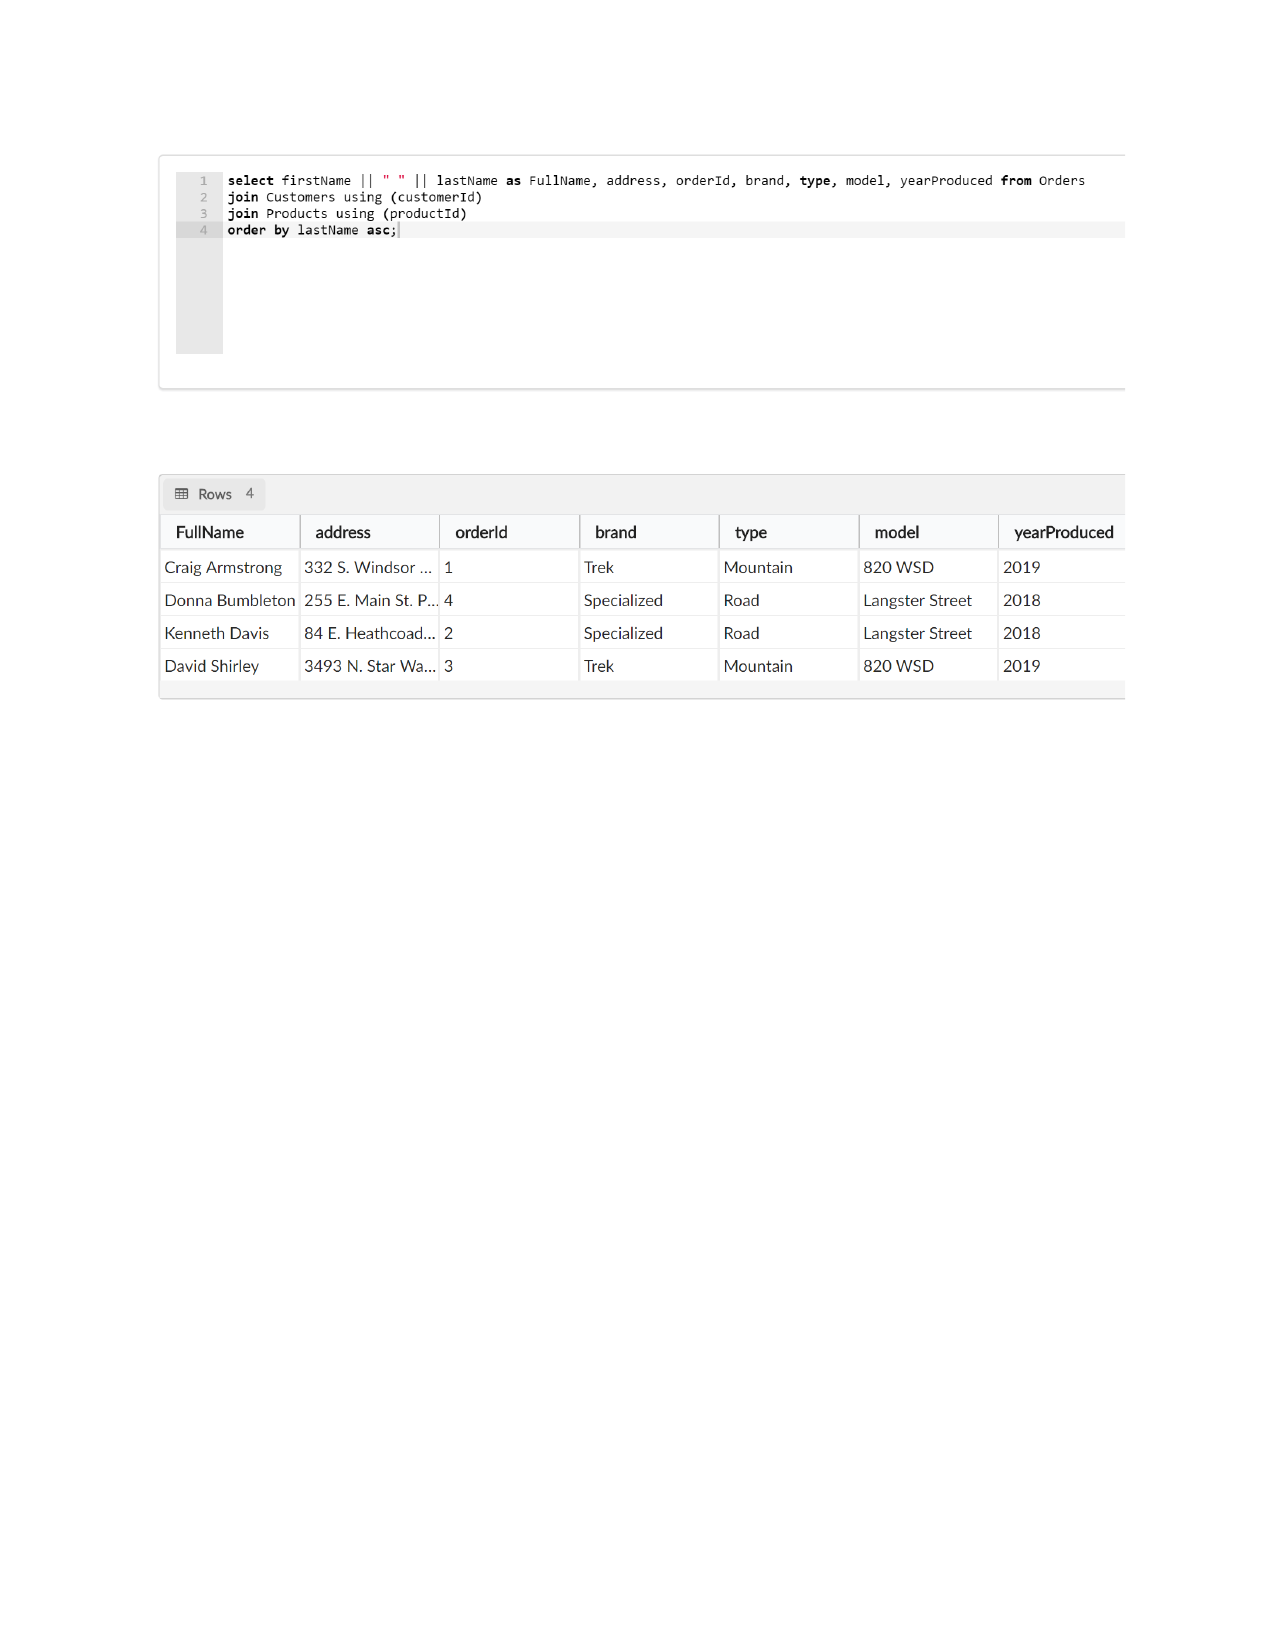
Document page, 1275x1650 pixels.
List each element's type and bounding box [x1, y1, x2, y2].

picture [150, 150, 1125, 715]
